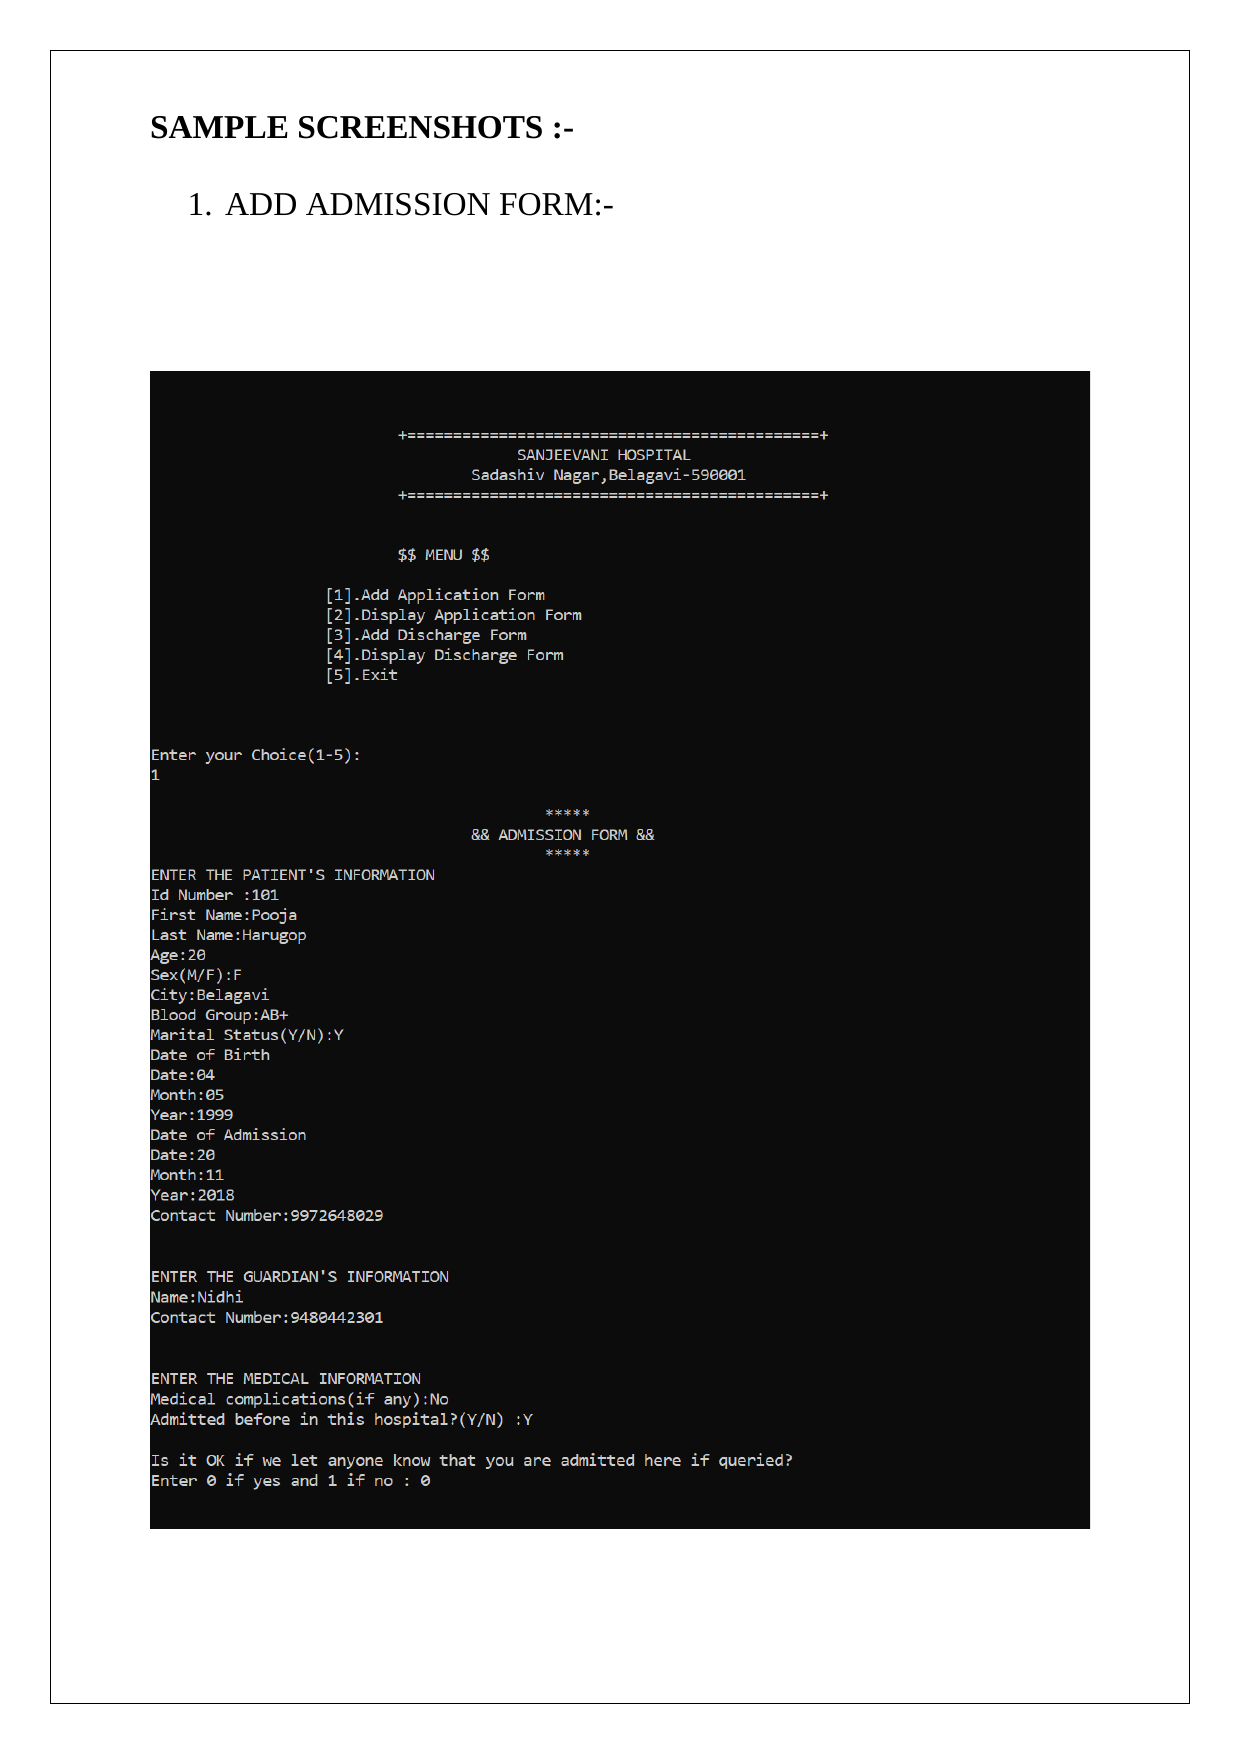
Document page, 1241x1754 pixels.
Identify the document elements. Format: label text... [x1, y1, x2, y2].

picture [150, 371, 1091, 1529]
text SAMPLE SCREENSHOTS :- [150, 107, 1090, 146]
list ADD ADMISSION FORM:- [187, 184, 1090, 222]
